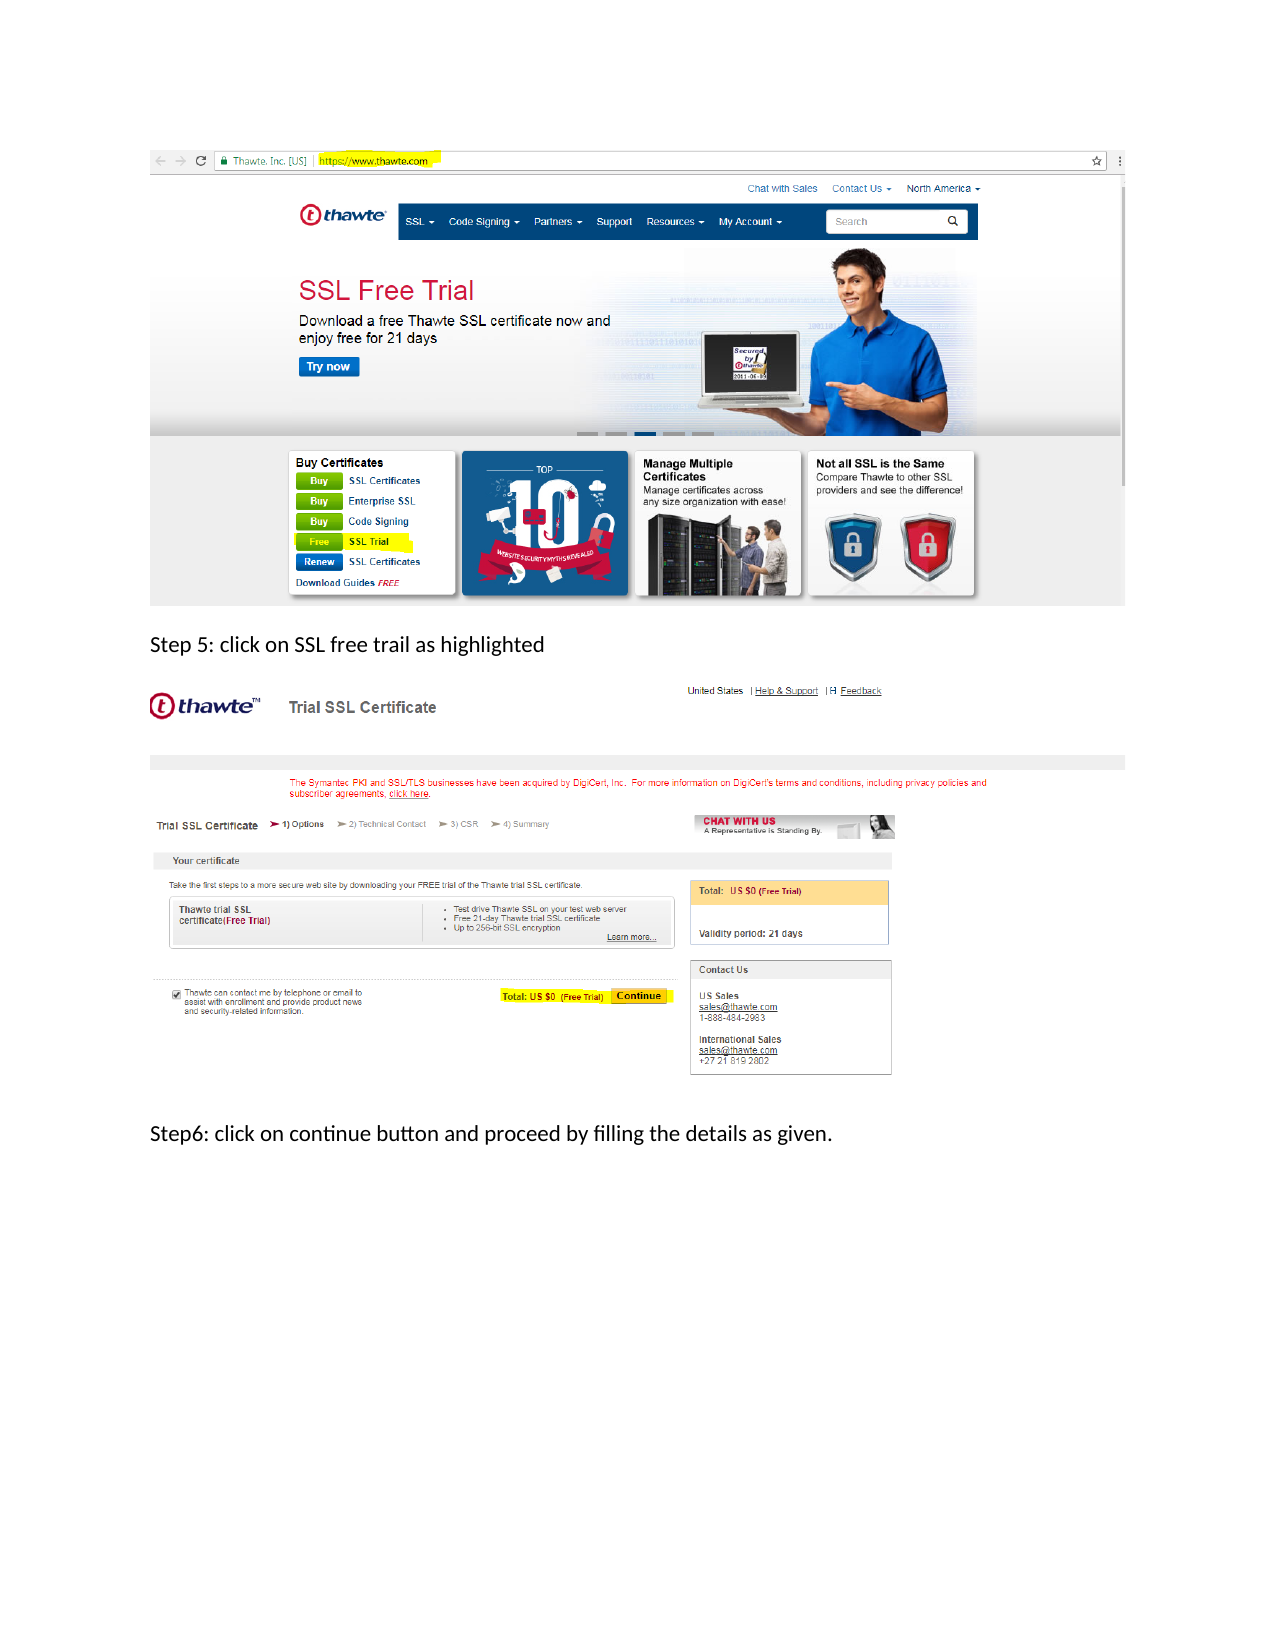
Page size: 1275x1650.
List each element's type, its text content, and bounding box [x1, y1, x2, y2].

picture [150, 150, 1125, 606]
text Step 5: click on SSL free trail as highlighted [150, 630, 1125, 658]
picture [150, 683, 1125, 1094]
text Step6: click on continue button and proceed by filling the details as given. [150, 1119, 1125, 1147]
